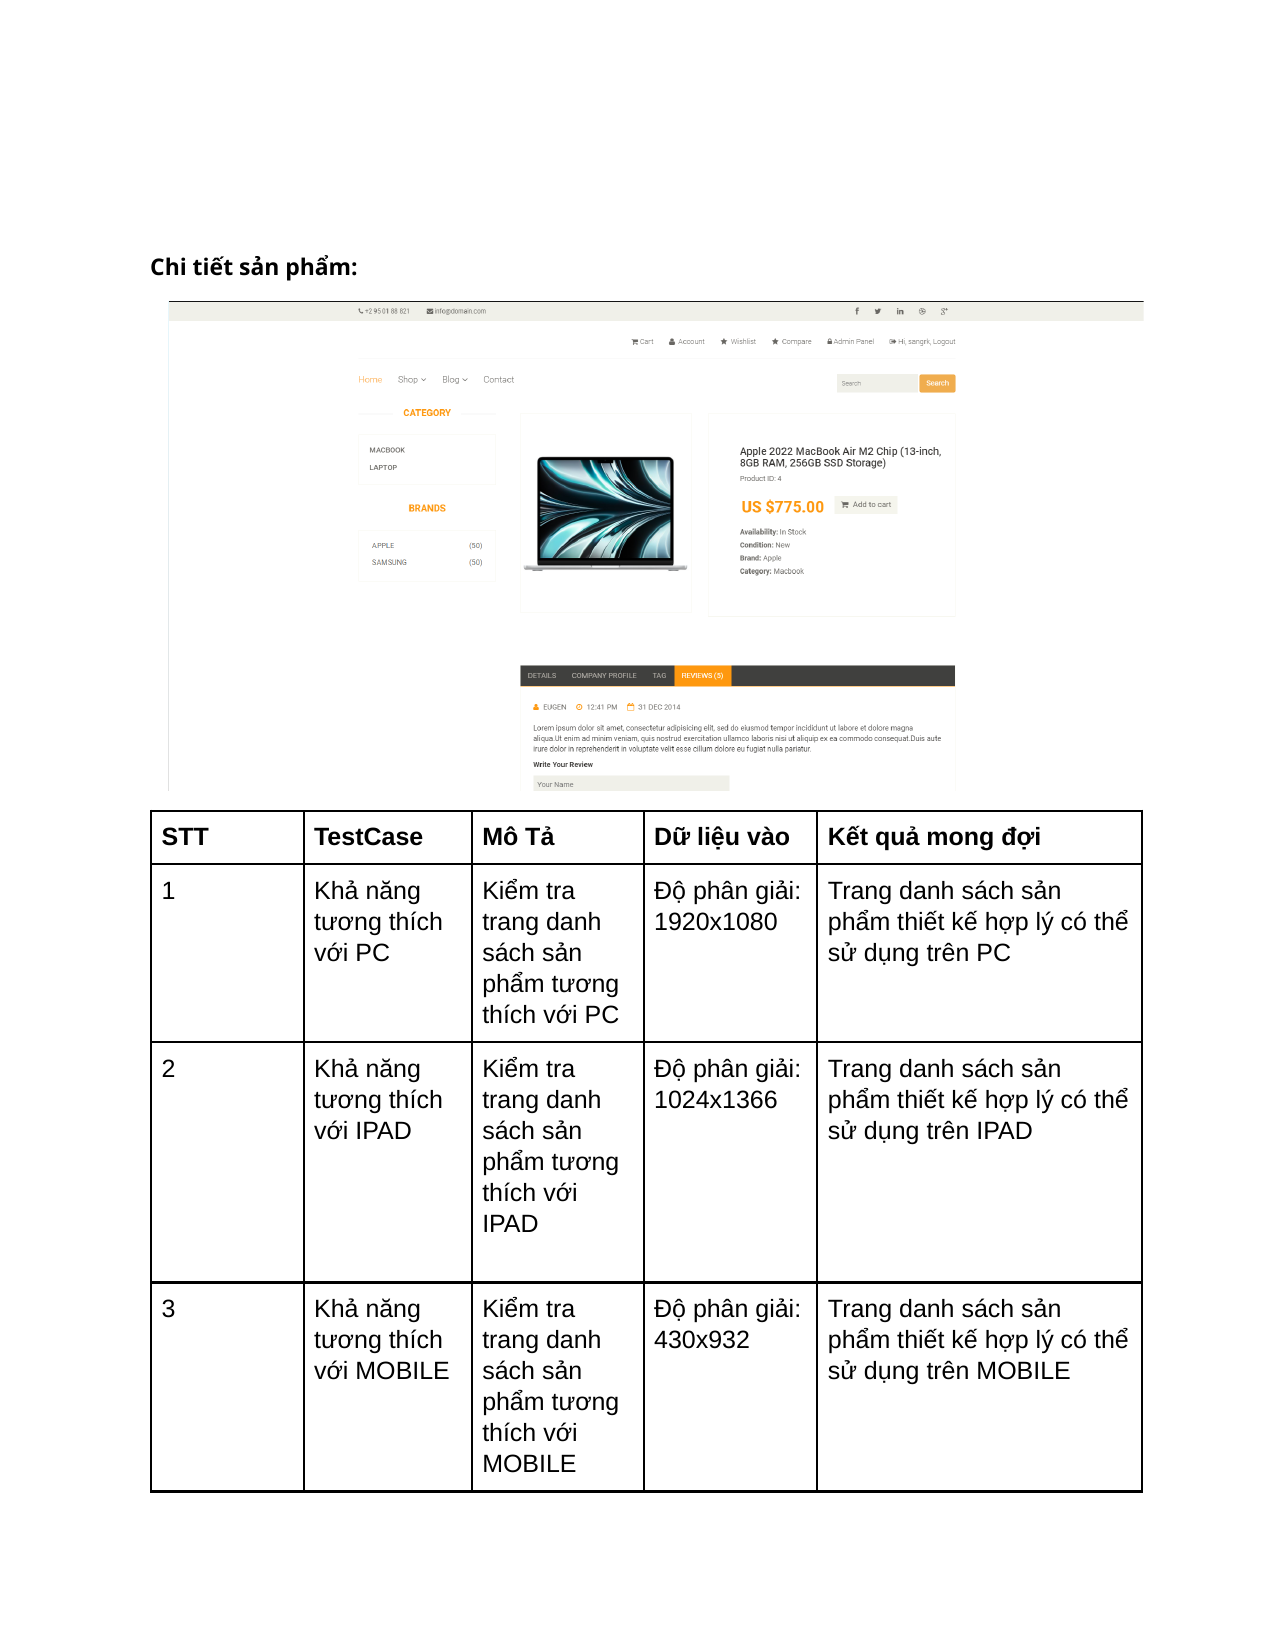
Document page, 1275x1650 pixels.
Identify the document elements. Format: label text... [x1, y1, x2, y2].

text Chi tiết sản phẩm: [150, 251, 1125, 282]
table_cell 2 [152, 1043, 303, 1281]
table_cell Kiểm tra trang danh sách sản phẩm tương thích với IPAD [473, 1043, 643, 1281]
table_cell 3 [152, 1284, 303, 1490]
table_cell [305, 1284, 471, 1490]
table_cell Khả năng tương thích với PC [305, 865, 471, 1041]
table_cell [645, 1284, 816, 1490]
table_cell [473, 1284, 643, 1490]
table_cell Kiểm tra trang danh sách sản phẩm tương thích với PC [473, 865, 643, 1041]
table_header TestCase [305, 812, 471, 863]
table_cell Trang danh sách sản phẩm thiết kế hợp lý có thể sử dụng trên IPAD [818, 1043, 1141, 1281]
table_header STT [152, 812, 303, 863]
table_header Kết quả mong đợi [818, 812, 1141, 863]
table_cell Độ phân giải: 1920x1080 [645, 865, 816, 1041]
table_cell Trang danh sách sản phẩm thiết kế hợp lý có thể sử dụng trên PC [818, 865, 1141, 1041]
table_cell 1 [152, 865, 303, 1041]
table_cell Khả năng tương thích với IPAD [305, 1043, 471, 1281]
table_cell Độ phân giải: 1024x1366 [645, 1043, 816, 1281]
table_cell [818, 1284, 1141, 1490]
table_header Dữ liệu vào [645, 812, 816, 863]
table_header Mô Tả [473, 812, 643, 863]
